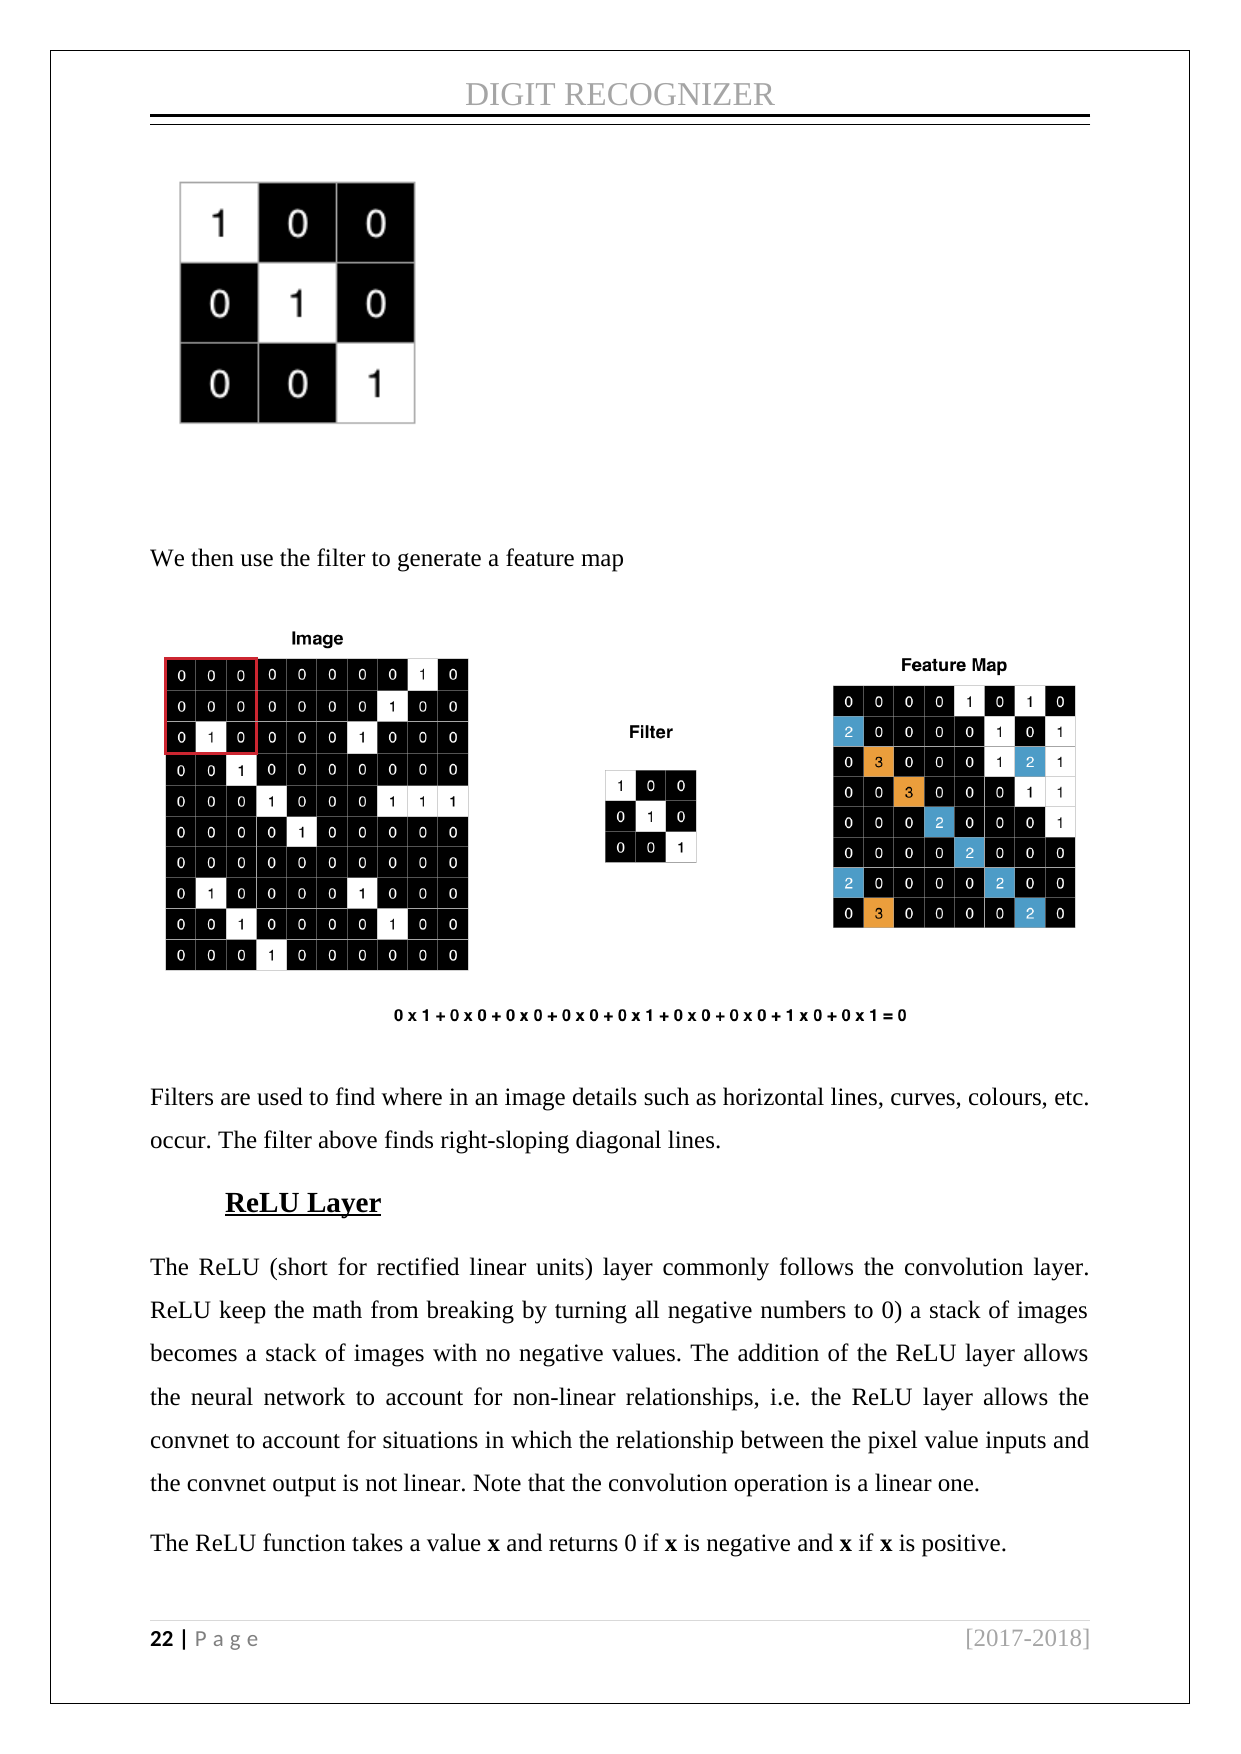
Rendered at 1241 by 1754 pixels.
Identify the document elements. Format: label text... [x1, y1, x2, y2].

text The ReLU function takes a value x and returns 0 if x is negative and x if x is positive. [150, 1528, 1090, 1556]
picture [150, 150, 447, 454]
picture [150, 603, 1091, 1052]
text The ReLU (short for rectified linear units) layer commonly follows the convolution layer. ReLU keep the math from breaking by turning all negative numbers to 0) a stack of images becomes a stack of images with no negative values. The addition of the ReLU layer allows the neural network to account for non-linear relationships, i.e. the ReLU layer allows the convnet to account for situations in which the relationship between the pixel value inputs and the convnet output is not linear. Note that the convolution operation is a linear one. [150, 1252, 1090, 1497]
text Filters are used to find where in an image details such as horizontal lines, curves, colours, etc. occur. The filter above finds right-sloping diagonal lines. [150, 1082, 1090, 1154]
text ReLU Layer [150, 1185, 1090, 1219]
text We then use the filter to generate a feature map [150, 543, 1090, 572]
